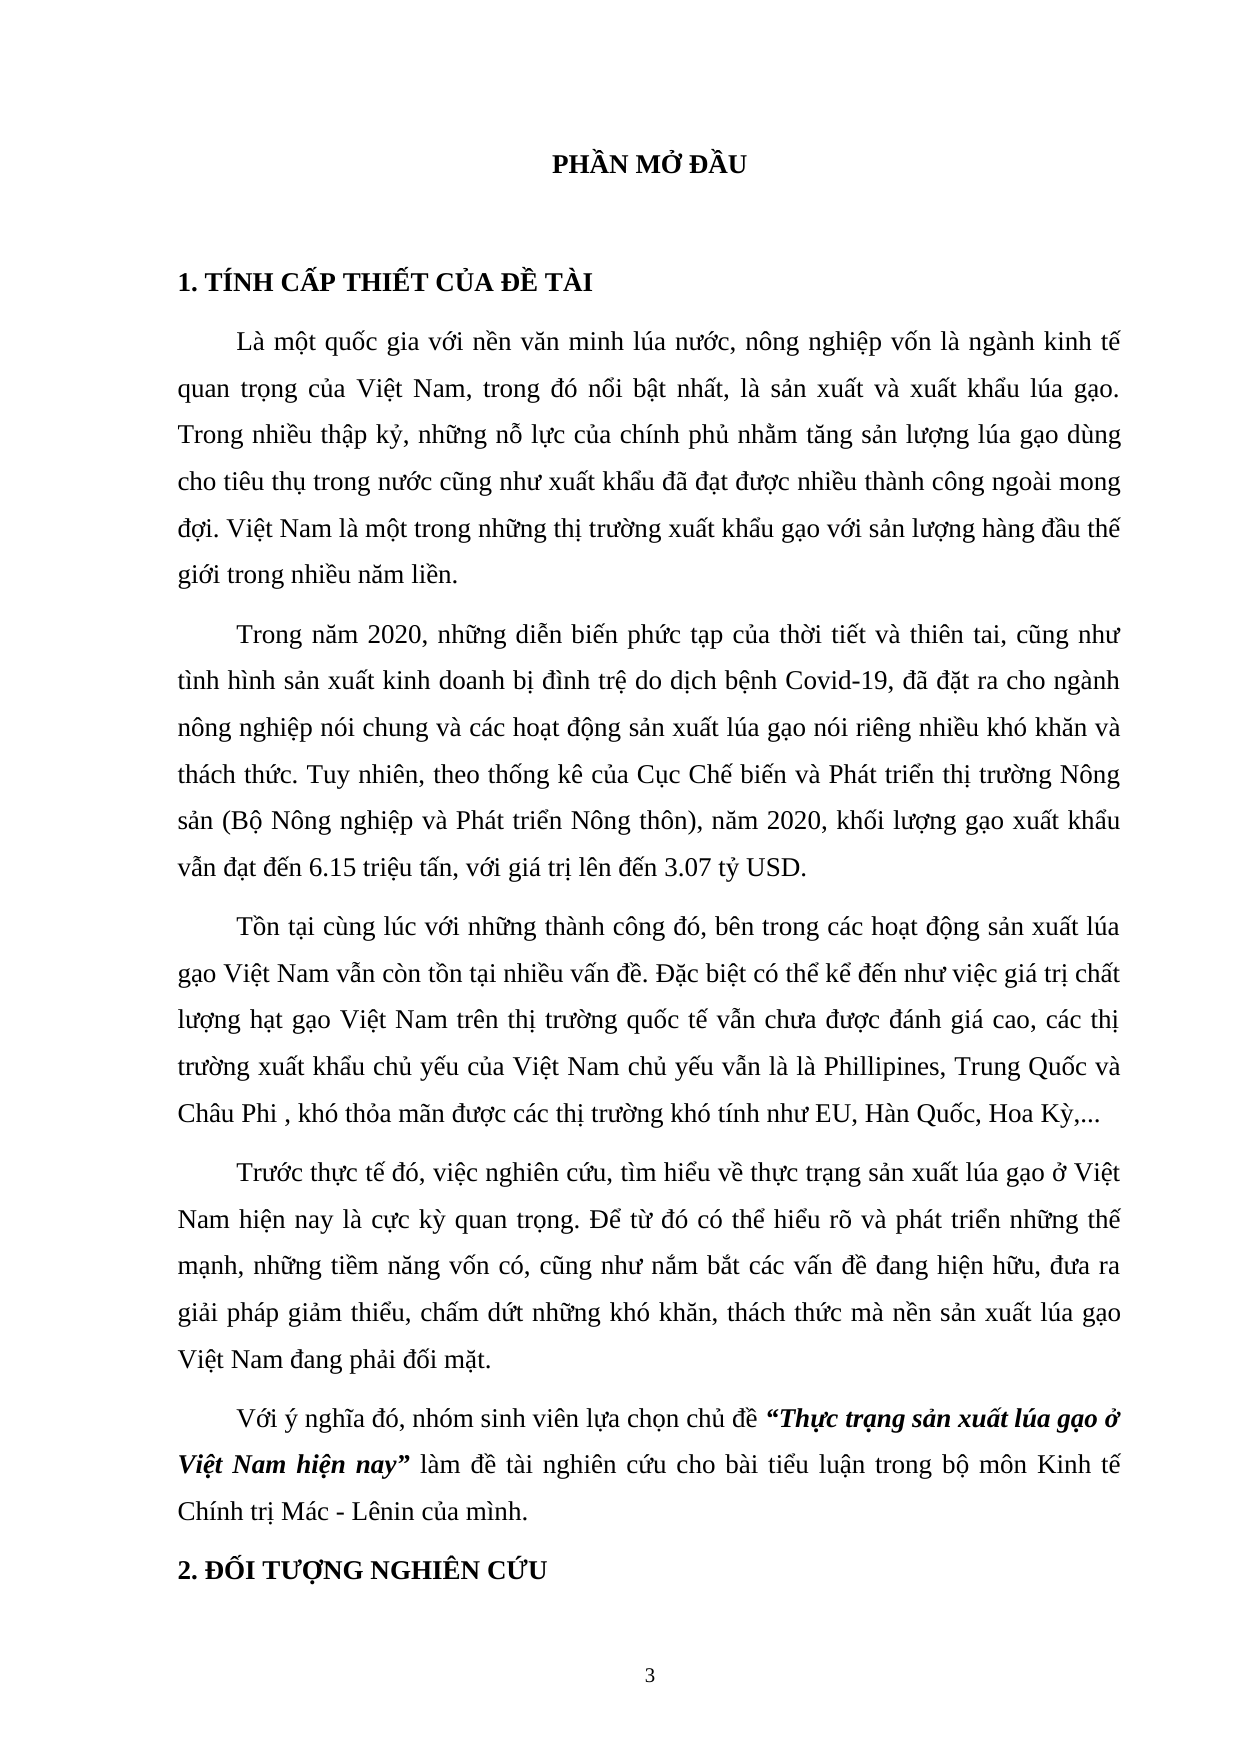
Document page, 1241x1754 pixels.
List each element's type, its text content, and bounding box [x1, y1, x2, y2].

text Tồn tại cùng lúc với những thành công đó, bên trong các hoạt động sản xuất lúa gạo Việt Nam vẫn còn tồn tại nhiều vấn đề. Đặc biệt có thể kể đến như việc giá trị chất lượng hạt gạo Việt Nam trên thị trường quốc tế vẫn chưa được đánh giá cao, các thị trường xuất khẩu chủ yếu của Việt Nam chủ yếu vẫn là là Phillipines, Trung Quốc và Châu Phi , khó thỏa mãn được các thị trường khó tính như EU, Hàn Quốc, Hoa Kỳ,... [177, 910, 1122, 1128]
text Trong năm 2020, những diễn biến phức tạp của thời tiết và thiên tai, cũng như tình hình sản xuất kinh doanh bị đình trệ do dịch bệnh Covid-19, đã đặt ra cho ngành nông nghiệp nói chung và các hoạt động sản xuất lúa gạo nói riêng nhiều khó khăn và thách thức. Tuy nhiên, theo thống kê của Cục Chế biến và Phát triển thị trường Nông sản (Bộ Nông nghiệp và Phát triển Nông thôn), năm 2020, khối lượng gạo xuất khẩu vẫn đạt đến 6.15 triệu tấn, với giá trị lên đến 3.07 tỷ USD. [177, 618, 1122, 882]
text Là một quốc gia với nền văn minh lúa nước, nông nghiệp vốn là ngành kinh tế quan trọng của Việt Nam, trong đó nổi bật nhất, là sản xuất và xuất khẩu lúa gạo. Trong nhiều thập kỷ, những nỗ lực của chính phủ nhằm tăng sản lượng lúa gạo dùng cho tiêu thụ trong nước cũng như xuất khẩu đã đạt được nhiều thành công ngoài mong đợi. Việt Nam là một trong những thị trường xuất khẩu gạo với sản lượng hàng đầu thế giới trong nhiều năm liền. [177, 325, 1122, 590]
text PHẦN MỞ ĐẦU [177, 148, 1122, 179]
text Với ý nghĩa đó, nhóm sinh viên lựa chọn chủ đề “Thực trạng sản xuất lúa gạo ở Việt Nam hiện nay” làm đề tài nghiên cứu cho bài tiểu luận trong bộ môn Kinh tế Chính trị Mác - Lênin của mình. [177, 1402, 1122, 1526]
text Trước thực tế đó, việc nghiên cứu, tìm hiểu về thực trạng sản xuất lúa gạo ở Việt Nam hiện nay là cực kỳ quan trọng. Để từ đó có thể hiểu rõ và phát triển những thế mạnh, những tiềm năng vốn có, cũng như nắm bắt các vấn đề đang hiện hữu, đưa ra giải pháp giảm thiểu, chấm dứt những khó khăn, thách thức mà nền sản xuất lúa gạo Việt Nam đang phải đối mặt. [177, 1156, 1122, 1374]
text 1. TÍNH CẤP THIẾT CỦA ĐỀ TÀI [177, 266, 1122, 297]
text 2. ĐỐI TƯỢNG NGHIÊN CỨU [177, 1554, 1122, 1586]
